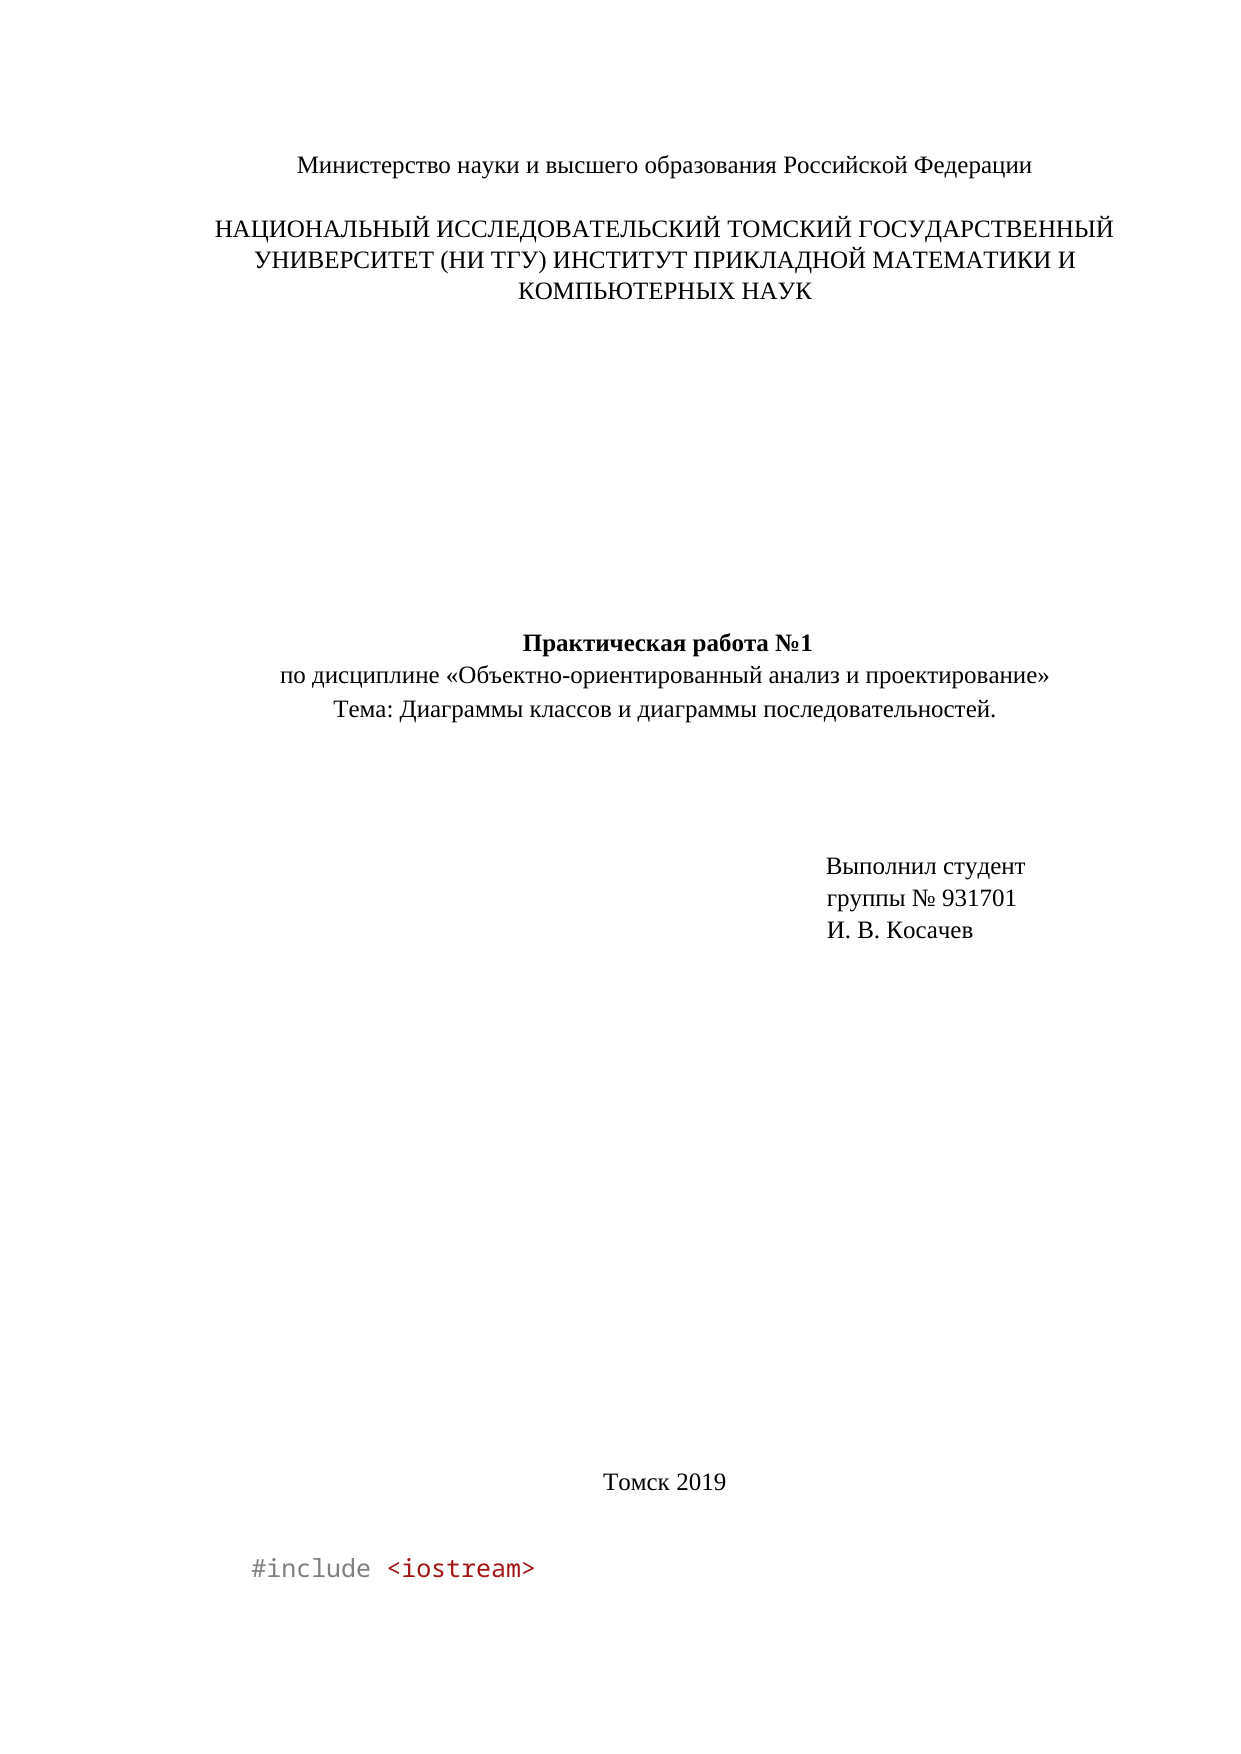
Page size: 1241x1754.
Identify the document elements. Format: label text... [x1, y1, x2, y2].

subtitle Тема: Диаграммы классов и диаграммы последовательностей. [177, 694, 1152, 723]
text Министерство науки и высшего образования Российской Федерации [177, 150, 1152, 179]
text НАЦИОНАЛЬНЫЙ ИССЛЕДОВАТЕЛЬСКИЙ ТОМСКИЙ ГОСУДАРСТВЕННЫЙ УНИВЕРСИТЕТ (НИ ТГУ) ИНСТИТУТ ПРИКЛАДНОЙ МАТЕМАТИКИ И КОМПЬЮТЕРНЫХ НАУК [177, 214, 1151, 304]
subtitle Томск 2019 [177, 1467, 1152, 1496]
text Выполнил студент группы № 931701 И. В. Косачев [826, 851, 1076, 944]
subtitle по дисциплине «Объектно-ориентированный анализ и проектирование» [177, 660, 1152, 689]
text #include <iostream> [177, 1550, 1158, 1584]
text Практическая работа №1 [177, 628, 1158, 657]
